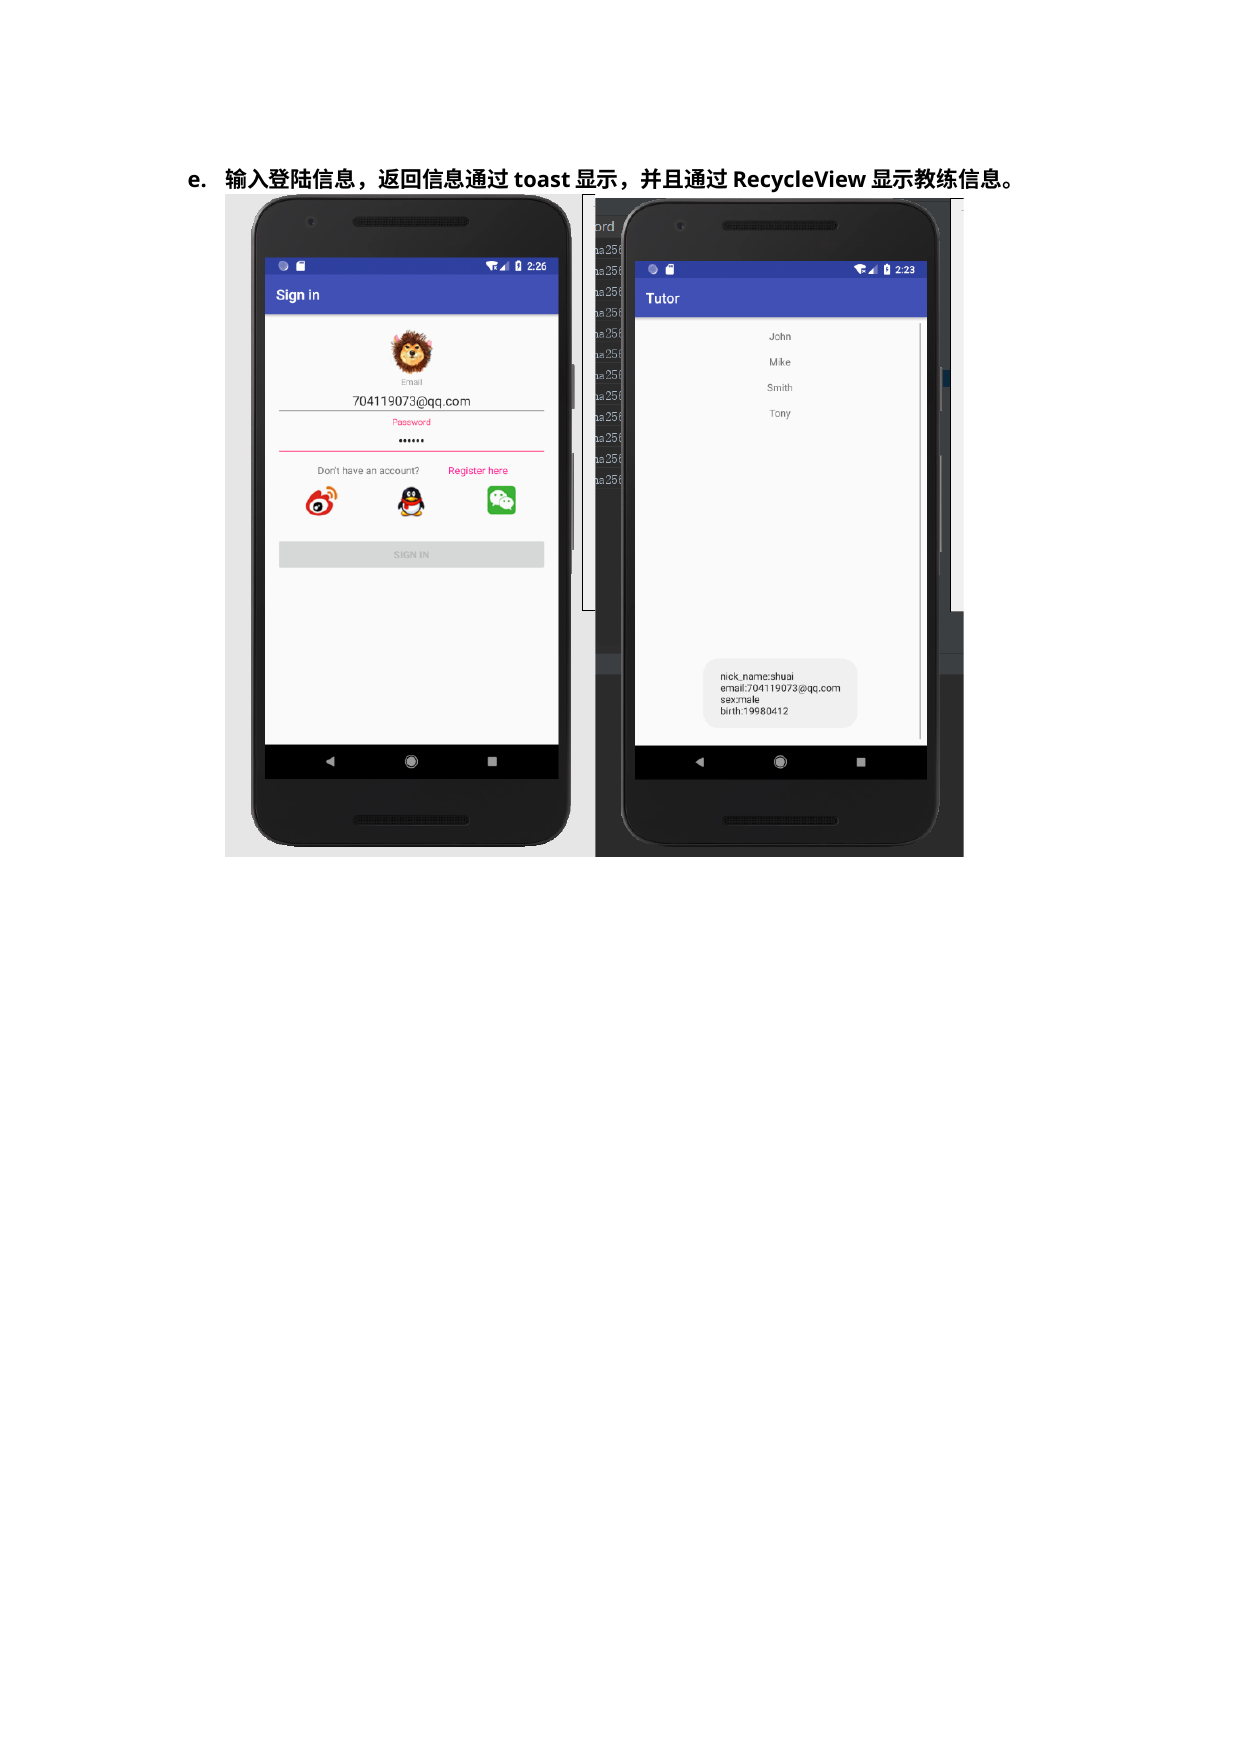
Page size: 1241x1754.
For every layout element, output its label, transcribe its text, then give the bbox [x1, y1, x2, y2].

list 输入登陆信息，返回信息通过toast显示，并且通过RecycleView显示教练信息。 [187, 162, 1053, 194]
picture [225, 194, 964, 857]
